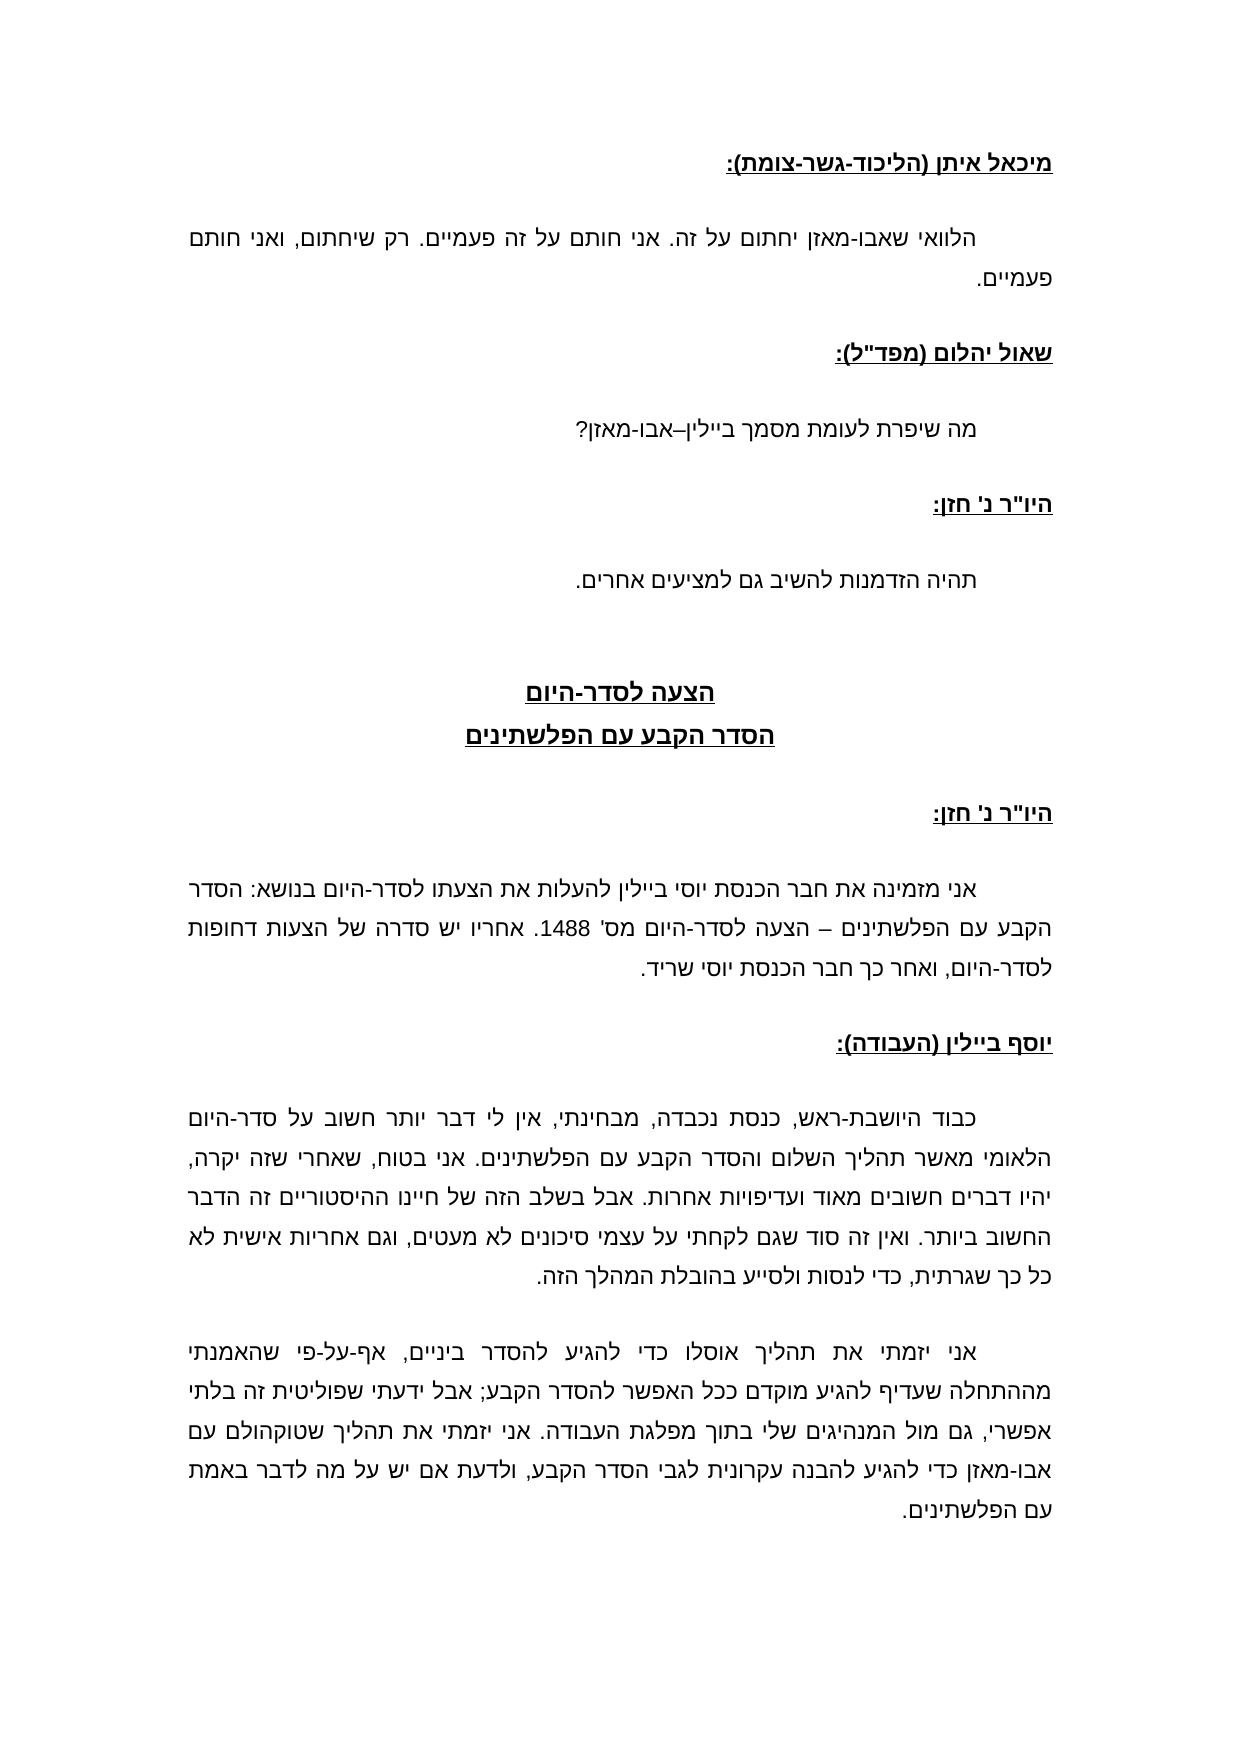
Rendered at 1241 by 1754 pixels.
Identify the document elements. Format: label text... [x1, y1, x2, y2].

subtitle הצעה לסדר-היום [187, 678, 1053, 707]
text מיכאל איתן (הליכוד-גשר-צומת): [187, 150, 1053, 176]
text היו"ר נ' חזן: [187, 800, 1053, 826]
text מה שיפרת לעומת מסמך ביילין–אבו-מאזן? [187, 416, 1053, 442]
text כבוד היושבת-ראש, כנסת נכבדה, מבחינתי, אין לי דבר יותר חשוב על סדר-היום הלאומי מאשר תהליך השלום והסדר הקבע עם הפלשתינים. אני בטוח, שאחרי שזה יקרה, יהיו דברים חשובים מאוד ועדיפויות אחרות. אבל בשלב הזה של חיינו ההיסטוריים זה הדבר החשוב ביותר. ואין זה סוד שגם לקחתי על עצמי סיכונים לא מעטים, וגם אחריות אישית לא כל כך שגרתית, כדי לנסות ולסייע בהובלת המהלך הזה. [187, 1105, 1053, 1289]
text שאול יהלום (מפד"ל): [187, 340, 1053, 367]
text תהיה הזדמנות להשיב גם למציעים אחרים. [187, 567, 1053, 593]
text אני יזמתי את תהליך אוסלו כדי להגיע להסדר ביניים, אף-על-פי שהאמנתי מההתחלה שעדיף להגיע מוקדם ככל האפשר להסדר הקבע; אבל ידעתי שפוליטית זה בלתי אפשרי, גם מול המנהיגים שלי בתוך מפלגת העבודה. אני יזמתי את תהליך שטוקהולם עם אבו-מאזן כדי להגיע להבנה עקרונית לגבי הסדר הקבע, ולדעת אם יש על מה לדבר באמת עם הפלשתינים. [187, 1339, 1053, 1523]
text היו"ר נ' חזן: [187, 491, 1053, 517]
text יוסף ביילין (העבודה): [187, 1030, 1053, 1056]
subtitle הסדר הקבע עם הפלשתינים [187, 721, 1053, 750]
text אני מזמינה את חבר הכנסת יוסי ביילין להעלות את הצעתו לסדר-היום בנושא: הסדר הקבע עם הפלשתינים – הצעה לסדר-היום מס' 1488. אחריו יש סדרה של הצעות דחופות לסדר-היום, ואחר כך חבר הכנסת יוסי שריד. [187, 876, 1053, 981]
text הלוואי שאבו-מאזן יחתום על זה. אני חותם על זה פעמיים. רק שיחתום, ואני חותם פעמיים. [187, 225, 1053, 291]
